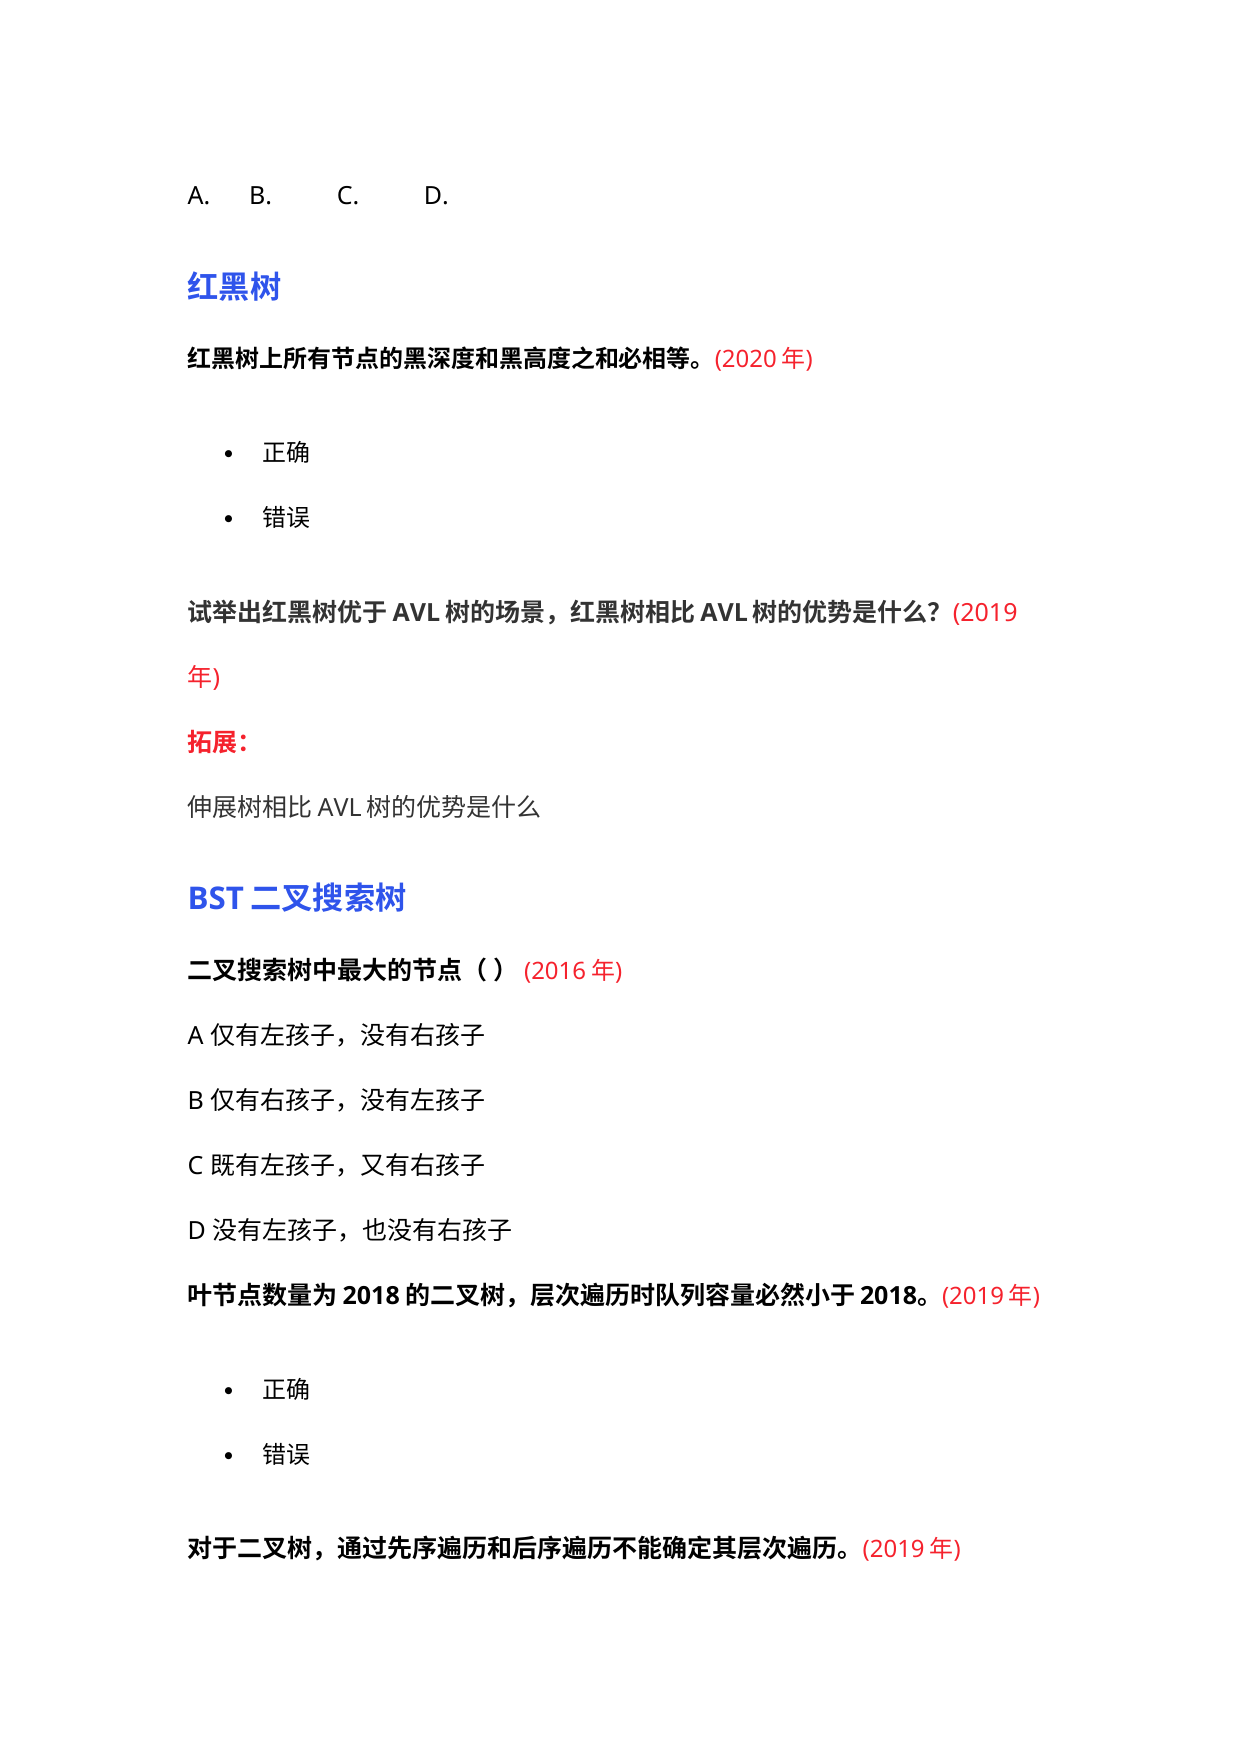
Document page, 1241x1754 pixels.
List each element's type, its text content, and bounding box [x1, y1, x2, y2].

text 叶节点数量为2018的⼆叉树，层次遍历时队列容量必然小于2018。(2019年) [187, 1261, 1053, 1326]
text BST二叉搜索树 [187, 863, 1053, 928]
list 正确 [225, 419, 1053, 484]
text A. B. C. D. [187, 162, 1053, 227]
list 错误 [225, 484, 1053, 549]
text 拓展： [187, 708, 1053, 773]
text D 没有左孩子，也没有右孩子 [187, 1196, 1053, 1261]
text 试举出红黑树优于AVL树的场景，红黑树相比AVL树的优势是什么？(2019年) [187, 578, 1053, 708]
text 二叉搜索树中最大的节点（ ） (2016年) [187, 936, 1053, 1001]
text A 仅有左孩子，没有右孩子 [187, 1001, 1053, 1066]
text B 仅有右孩子，没有左孩子 [187, 1066, 1053, 1131]
list 错误 [225, 1420, 1053, 1485]
list 正确 [225, 1355, 1053, 1420]
text 伸展树相比AVL树的优势是什么 [187, 773, 1053, 838]
text 红黑树上所有节点的黑深度和黑高度之和必相等。(2020年) [187, 325, 1053, 390]
text 红黑树 [187, 252, 1053, 317]
text C 既有左孩子，又有右孩子 [187, 1131, 1053, 1196]
text 对于二叉树，通过先序遍历和后序遍历不能确定其层次遍历。(2019年) [187, 1514, 1053, 1579]
